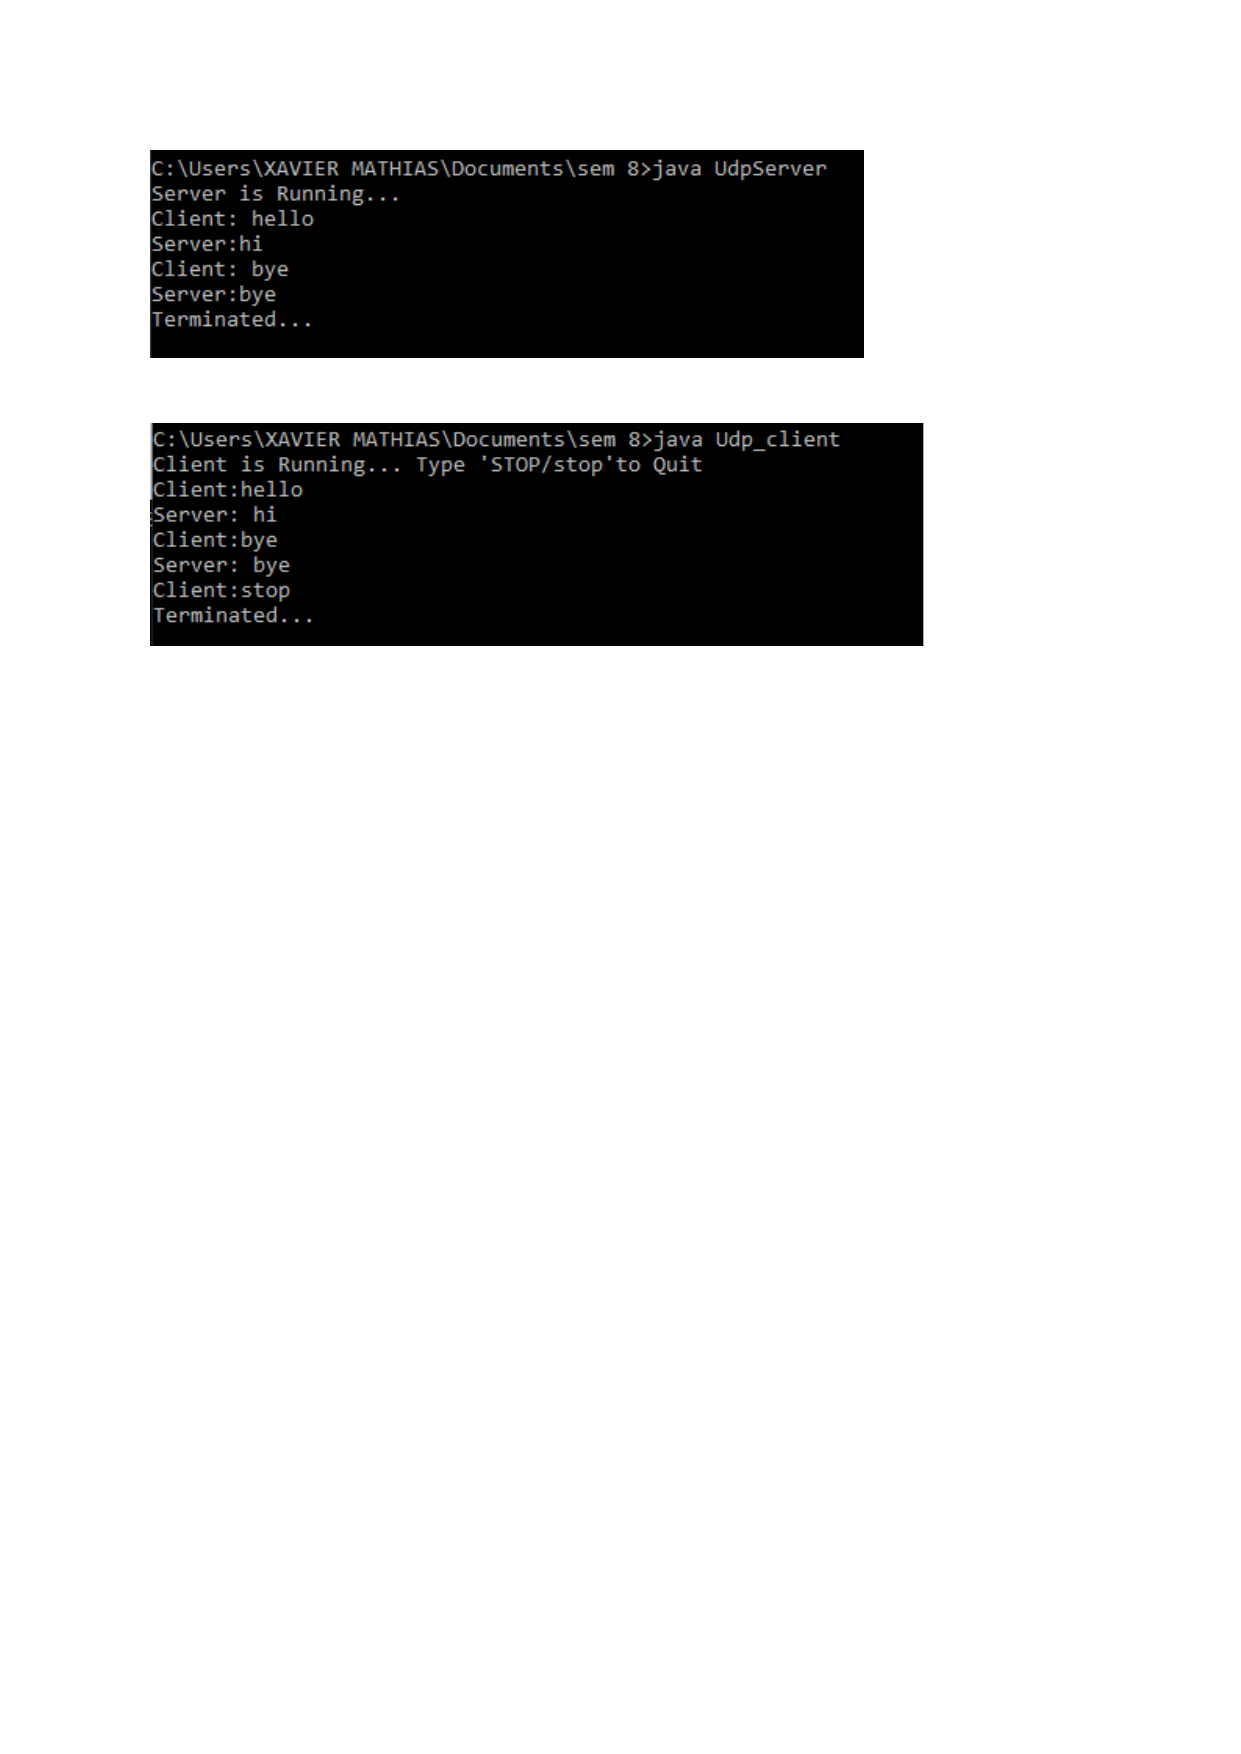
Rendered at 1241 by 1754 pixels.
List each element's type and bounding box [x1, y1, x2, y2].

picture [150, 423, 924, 646]
picture [150, 150, 864, 358]
